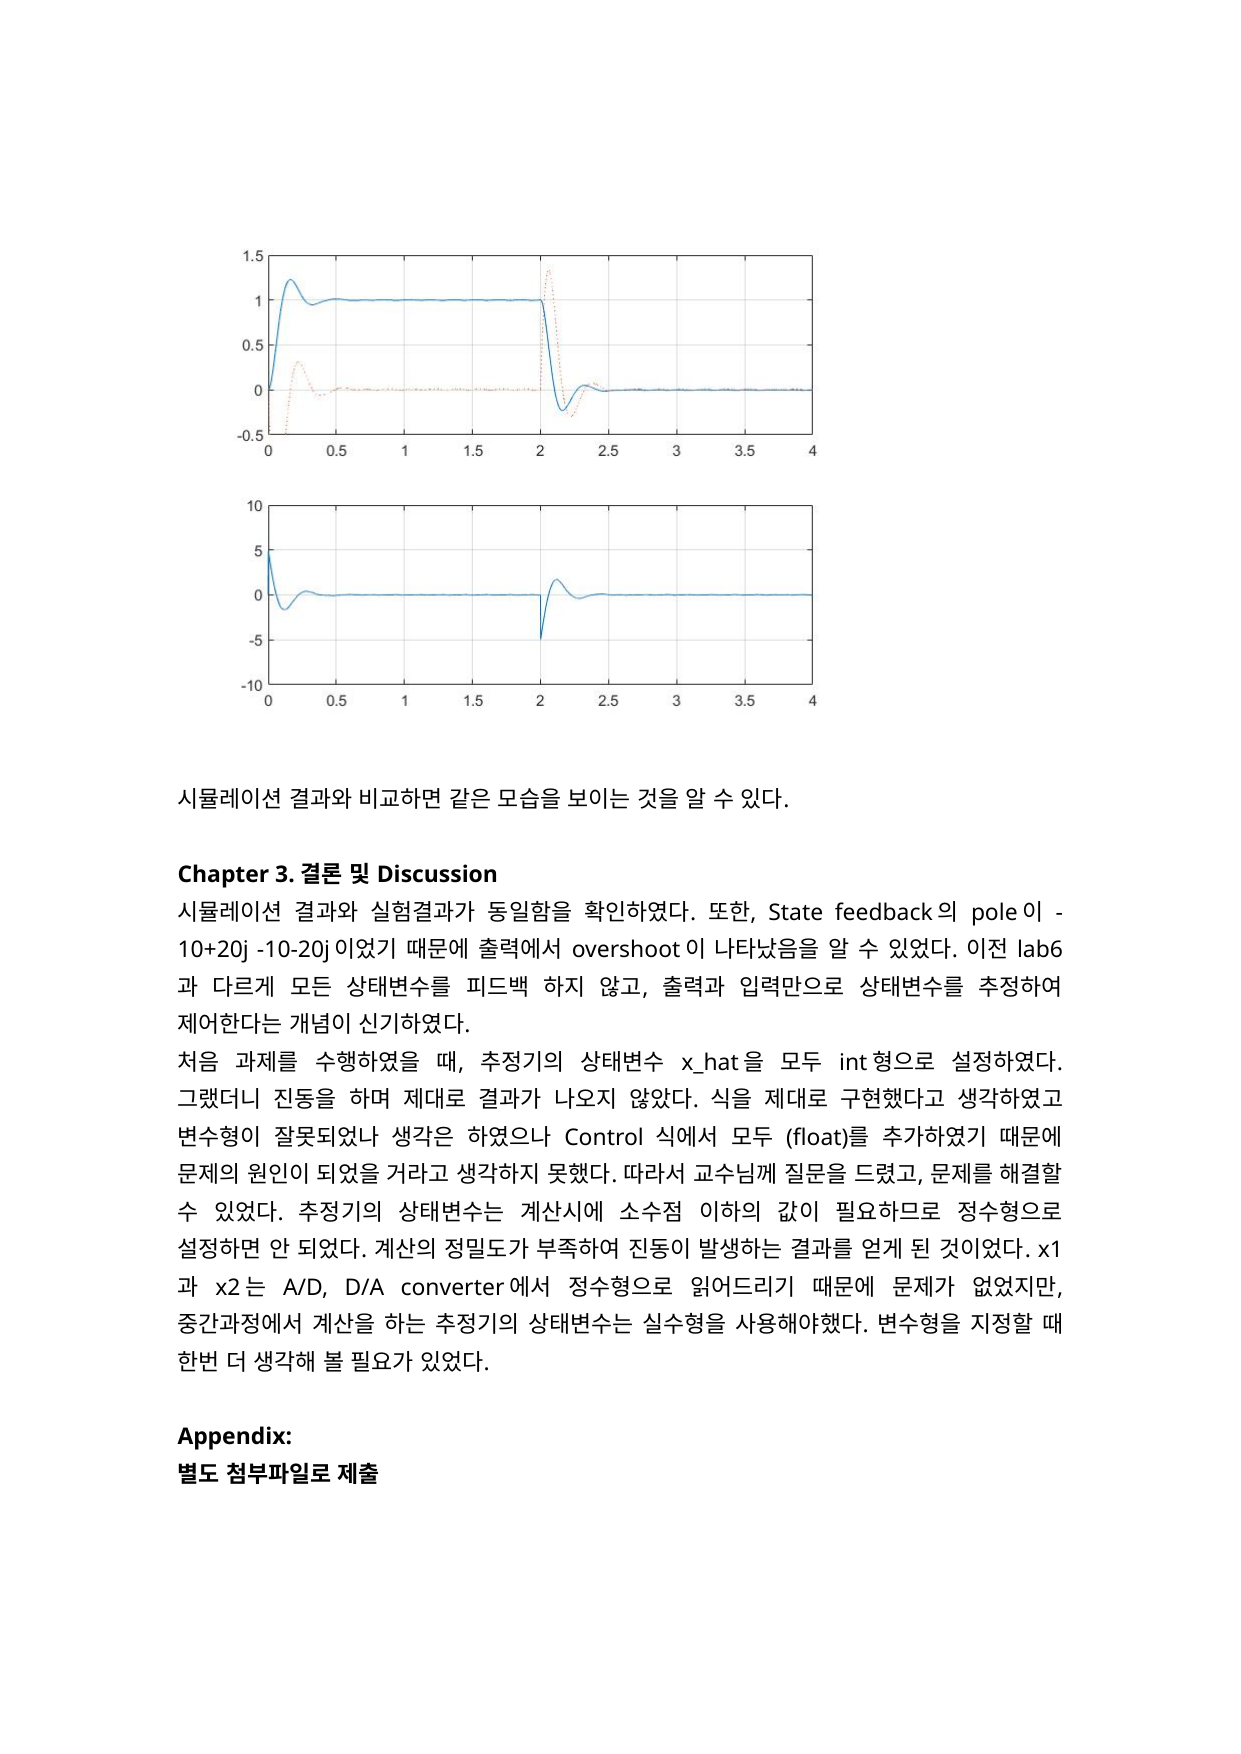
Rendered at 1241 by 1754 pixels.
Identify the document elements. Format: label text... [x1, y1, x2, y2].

text 시뮬레이션 결과와 비교하면 같은 모습을 보이는 것을 알 수 있다. [177, 779, 1063, 817]
text 별도 첨부파일로 제출 [177, 1454, 1063, 1492]
text 시뮬레이션 결과와 실험결과가 동일함을 확인하였다. 또한, State feedback의 pole이 -10+20j -10-20j이었기 때문에 출력에서 overshoot이 나타났음을 알 수 있었다. 이전 lab6과 다르게 모든 상태변수를 피드백 하지 않고, 출력과 입력만으로 상태변수를 추정하여 제어한다는 개념이 신기하였다. [177, 892, 1063, 1042]
text Appendix: [177, 1417, 1063, 1454]
text 처음 과제를 수행하였을 때, 추정기의 상태변수 x_hat을 모두 int형으로 설정하였다. 그랬더니 진동을 하며 제대로 결과가 나오지 않았다. 식을 제대로 구현했다고 생각하였고 변수형이 잘못되었나 생각은 하였으나 Control 식에서 모두 (float)를 추가하였기 때문에 문제의 원인이 되었을 거라고 생각하지 못했다. 따라서 교수님께 질문을 드렸고, 문제를 해결할 수 있었다. 추정기의 상태변수는 계산시에 소수점 이하의 값이 필요하므로 정수형으로 설정하면 안 되었다. 계산의 정밀도가 부족하여 진동이 발생하는 결과를 얻게 된 것이었다. x1과 x2는 A/D, D/A converter에서 정수형으로 읽어드리기 때문에 문제가 없었지만, 중간과정에서 계산을 하는 추정기의 상태변수는 실수형을 사용해야했다. 변수형을 지정할 때 한번 더 생각해 볼 필요가 있었다. [177, 1042, 1063, 1379]
text Chapter 3. 결론 및 Discussion [177, 854, 1063, 892]
picture [177, 216, 879, 743]
